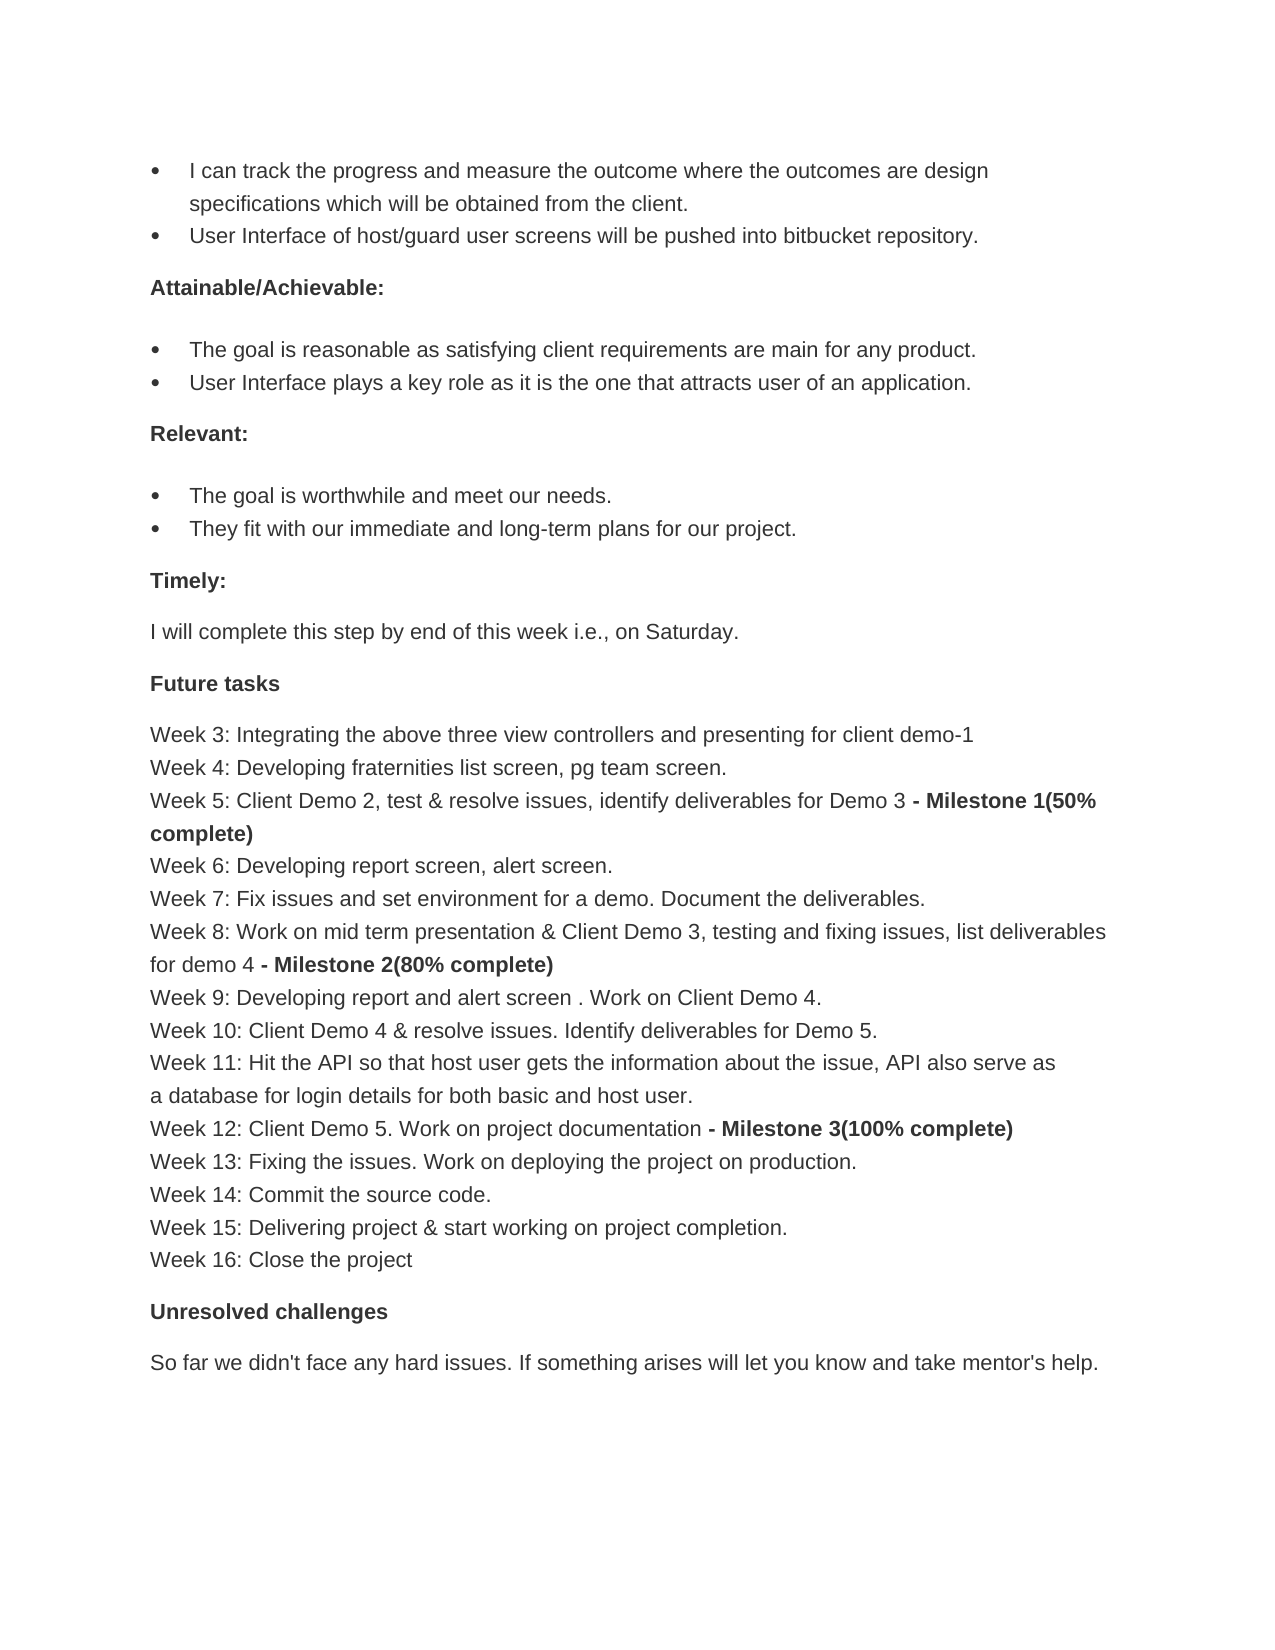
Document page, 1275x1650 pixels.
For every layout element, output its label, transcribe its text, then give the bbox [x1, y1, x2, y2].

list User Interface plays a key role as it is the one that attracts user of an application. [152, 362, 1125, 395]
text Week 3: Integrating the above three view controllers and presenting for client demo-1 Week 4: Developing fraternities list screen, pg team screen. Week 5: Client Demo 2, test & resolve issues, identify deliverables for Demo 3 - Milestone 1(50% complete) Week 6: Developing report screen, alert screen. Week 7: Fix issues and set environment for a demo. Document the deliverables. Week 8: Work on mid term presentation & Client Demo 3, testing and fixing issues, list deliverables for demo 4 - Milestone 2(80% complete) Week 9: Developing report and alert screen . Work on Client Demo 4. Week 10: Client Demo 4 & resolve issues. Identify deliverables for Demo 5. Week 11: Hit the API so that host user gets the information about the issue, API also serve as a database for login details for both basic and host user. Week 12: Client Demo 5. Work on project documentation - Milestone 3(100% complete) Week 13: Fixing the issues. Work on deploying the project on production. Week 14: Commit the source code. Week 15: Delivering project & start working on project completion. Week 16: Close the project [150, 714, 1125, 1272]
list I can track the progress and measure the outcome where the outcomes are design specifications which will be obtained from the client. [152, 150, 1125, 216]
list User Interface of host/guard user screens will be pushed into bitbucket repository. [152, 216, 1125, 248]
text Future tasks [150, 663, 1125, 696]
text Unresolved challenges [150, 1291, 1125, 1324]
text Attainable/Achievable: [150, 267, 1125, 300]
text So far we didn't face any hard issues. If something arises will let you know and take mentor's help. [150, 1343, 1125, 1376]
text Relevant: [150, 413, 1125, 446]
list The goal is reasonable as satisfying client requirements are main for any product. [152, 329, 1125, 362]
text Timely: [150, 560, 1125, 593]
list They fit with our immediate and long-term plans for our project. [152, 508, 1125, 541]
list The goal is worthwhile and meet our needs. [152, 476, 1125, 508]
text I will complete this step by end of this week i.e., on Saturday. [150, 611, 1125, 644]
